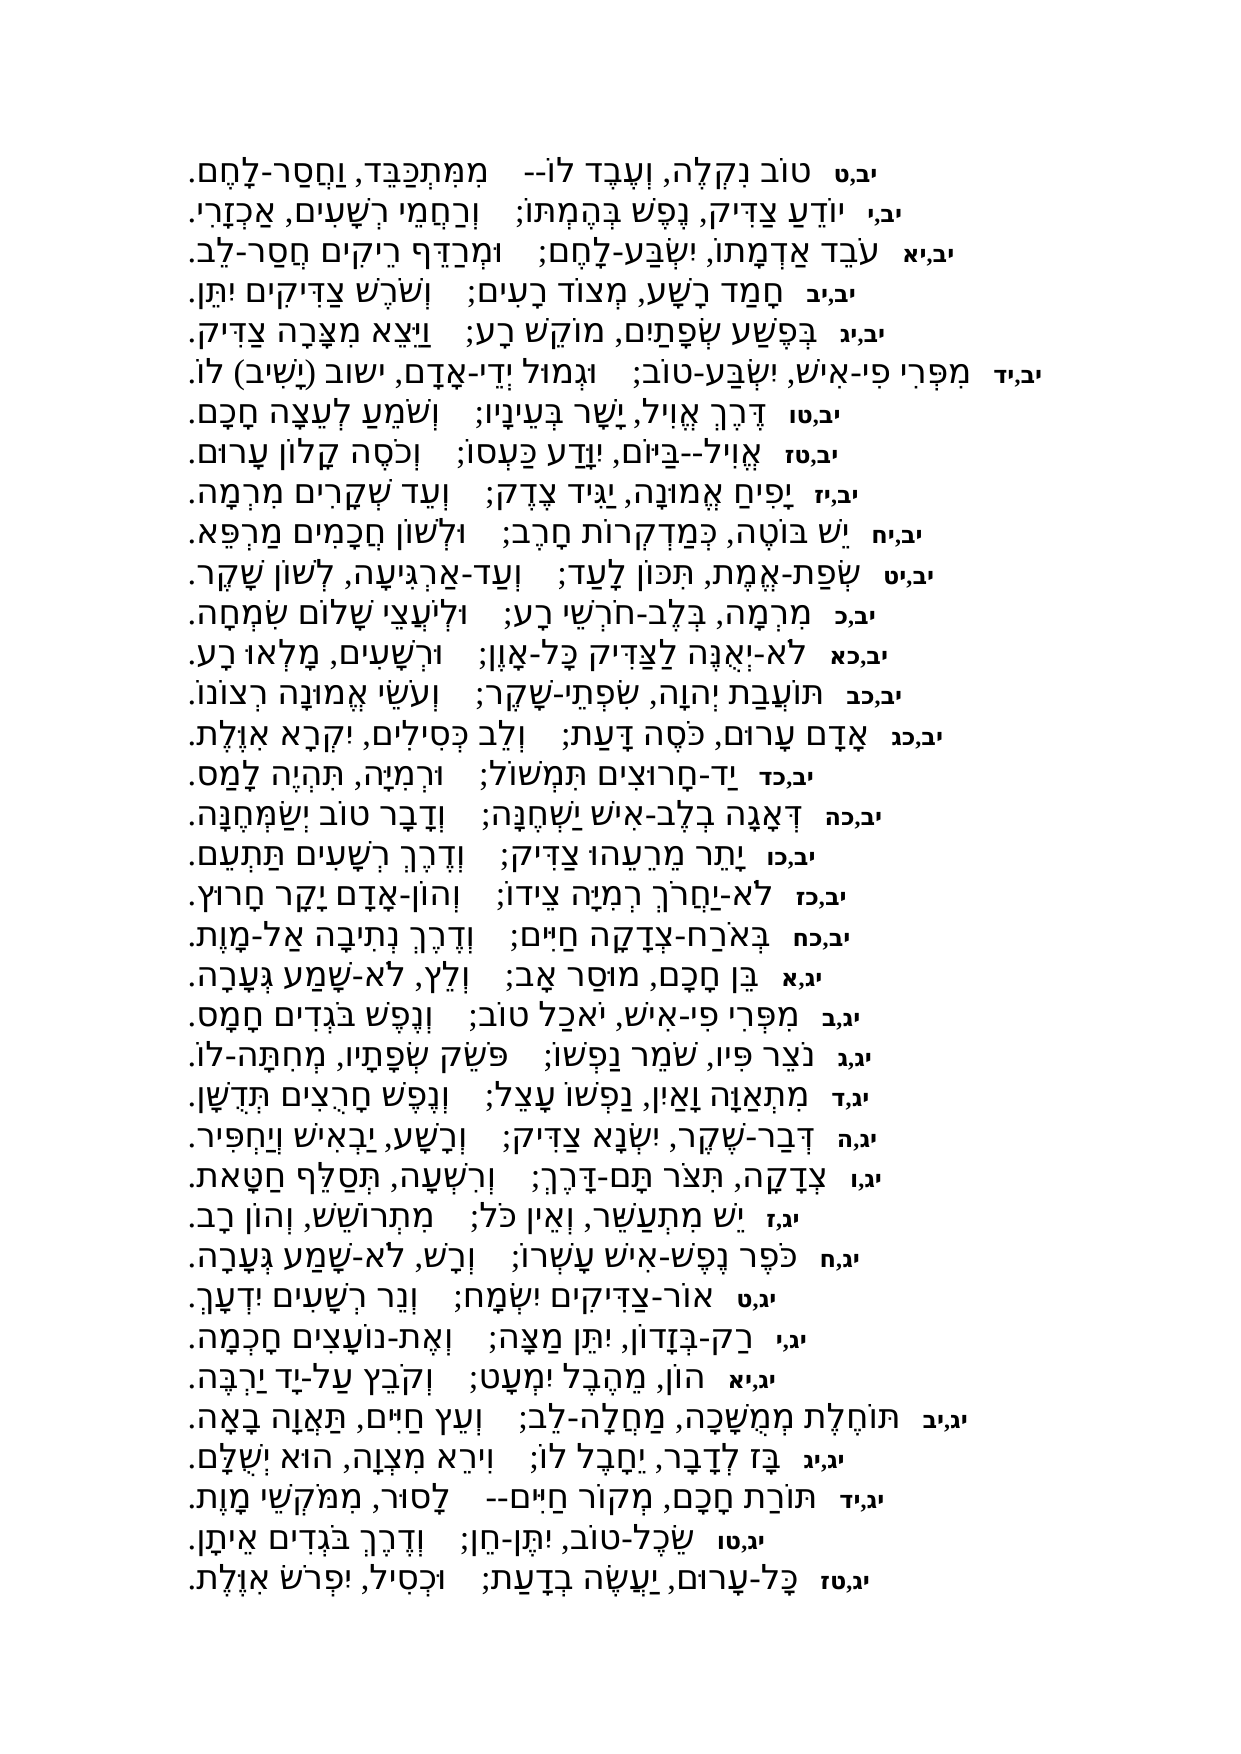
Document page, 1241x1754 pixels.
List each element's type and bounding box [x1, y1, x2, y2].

text [187, 150, 1053, 1597]
